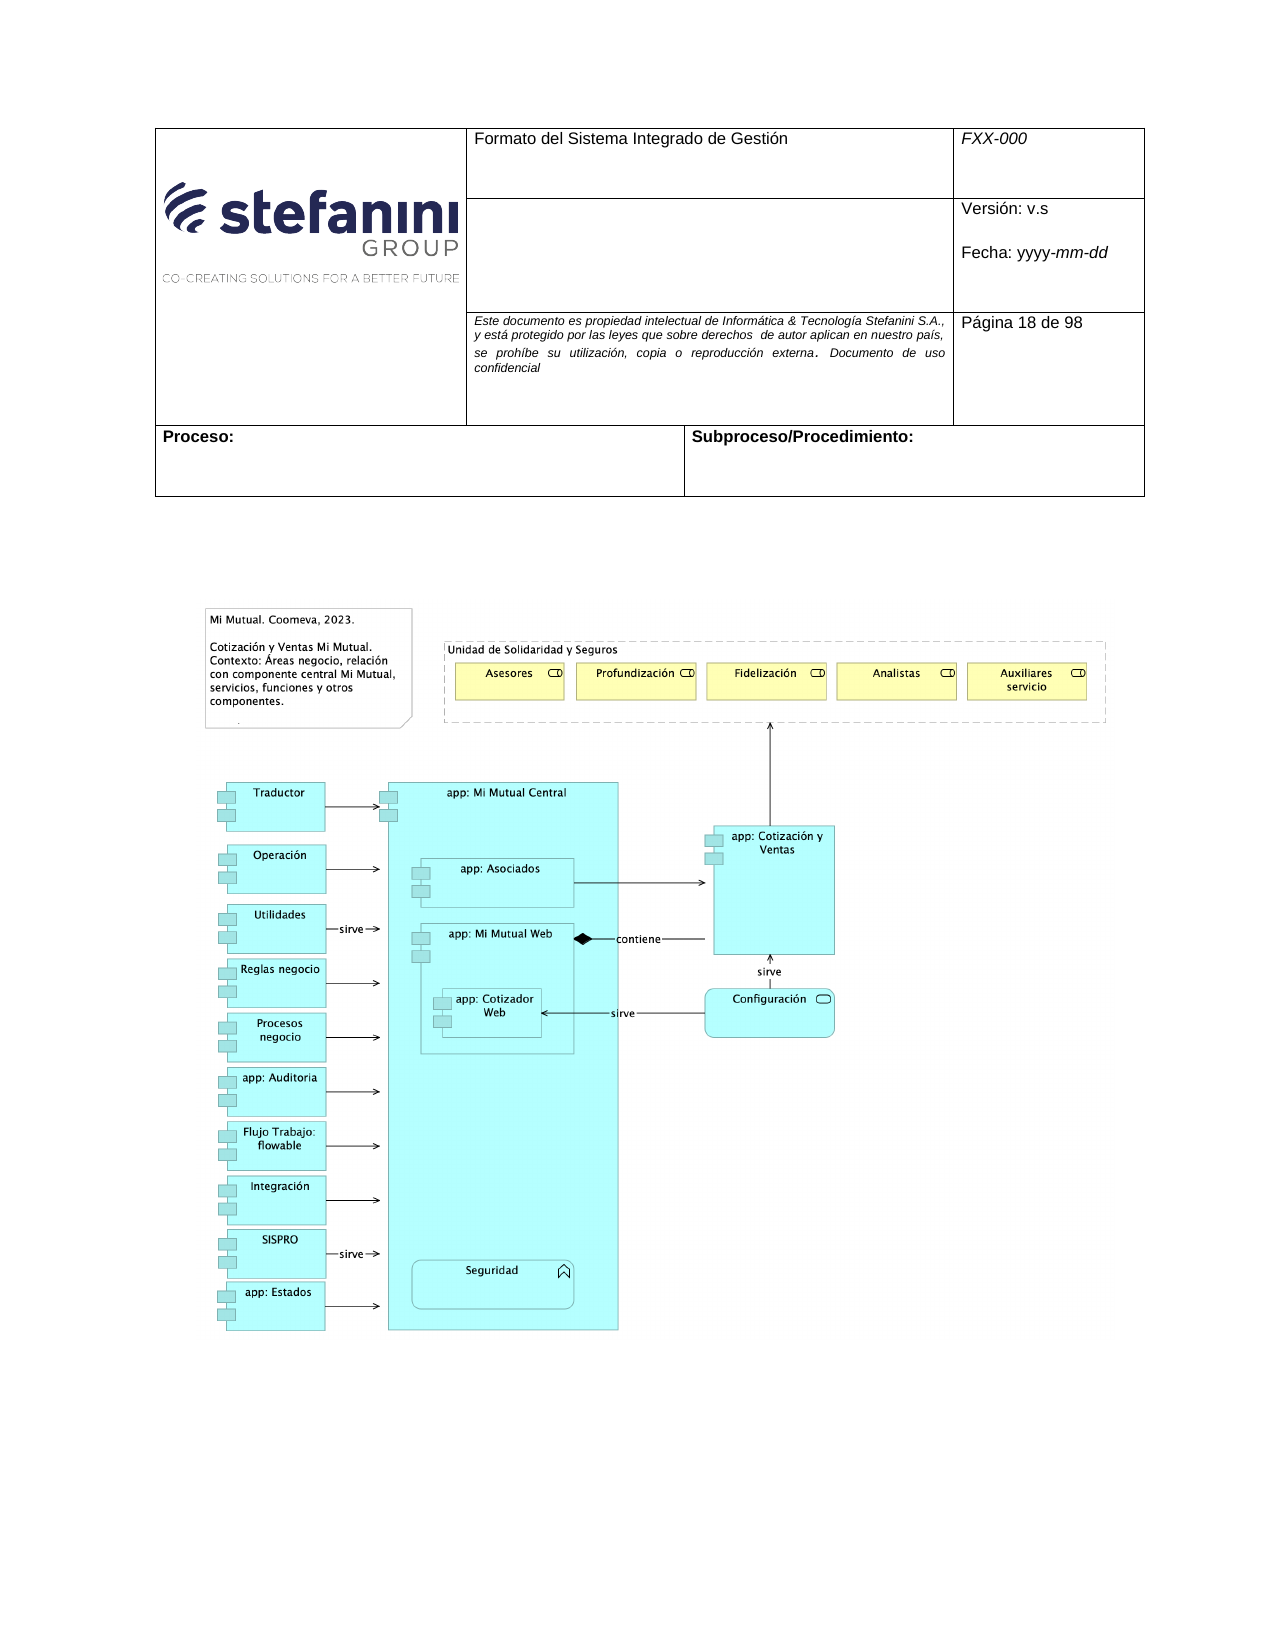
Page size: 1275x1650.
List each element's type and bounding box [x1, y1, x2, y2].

picture [196, 599, 1115, 1340]
picture [162, 182, 460, 286]
